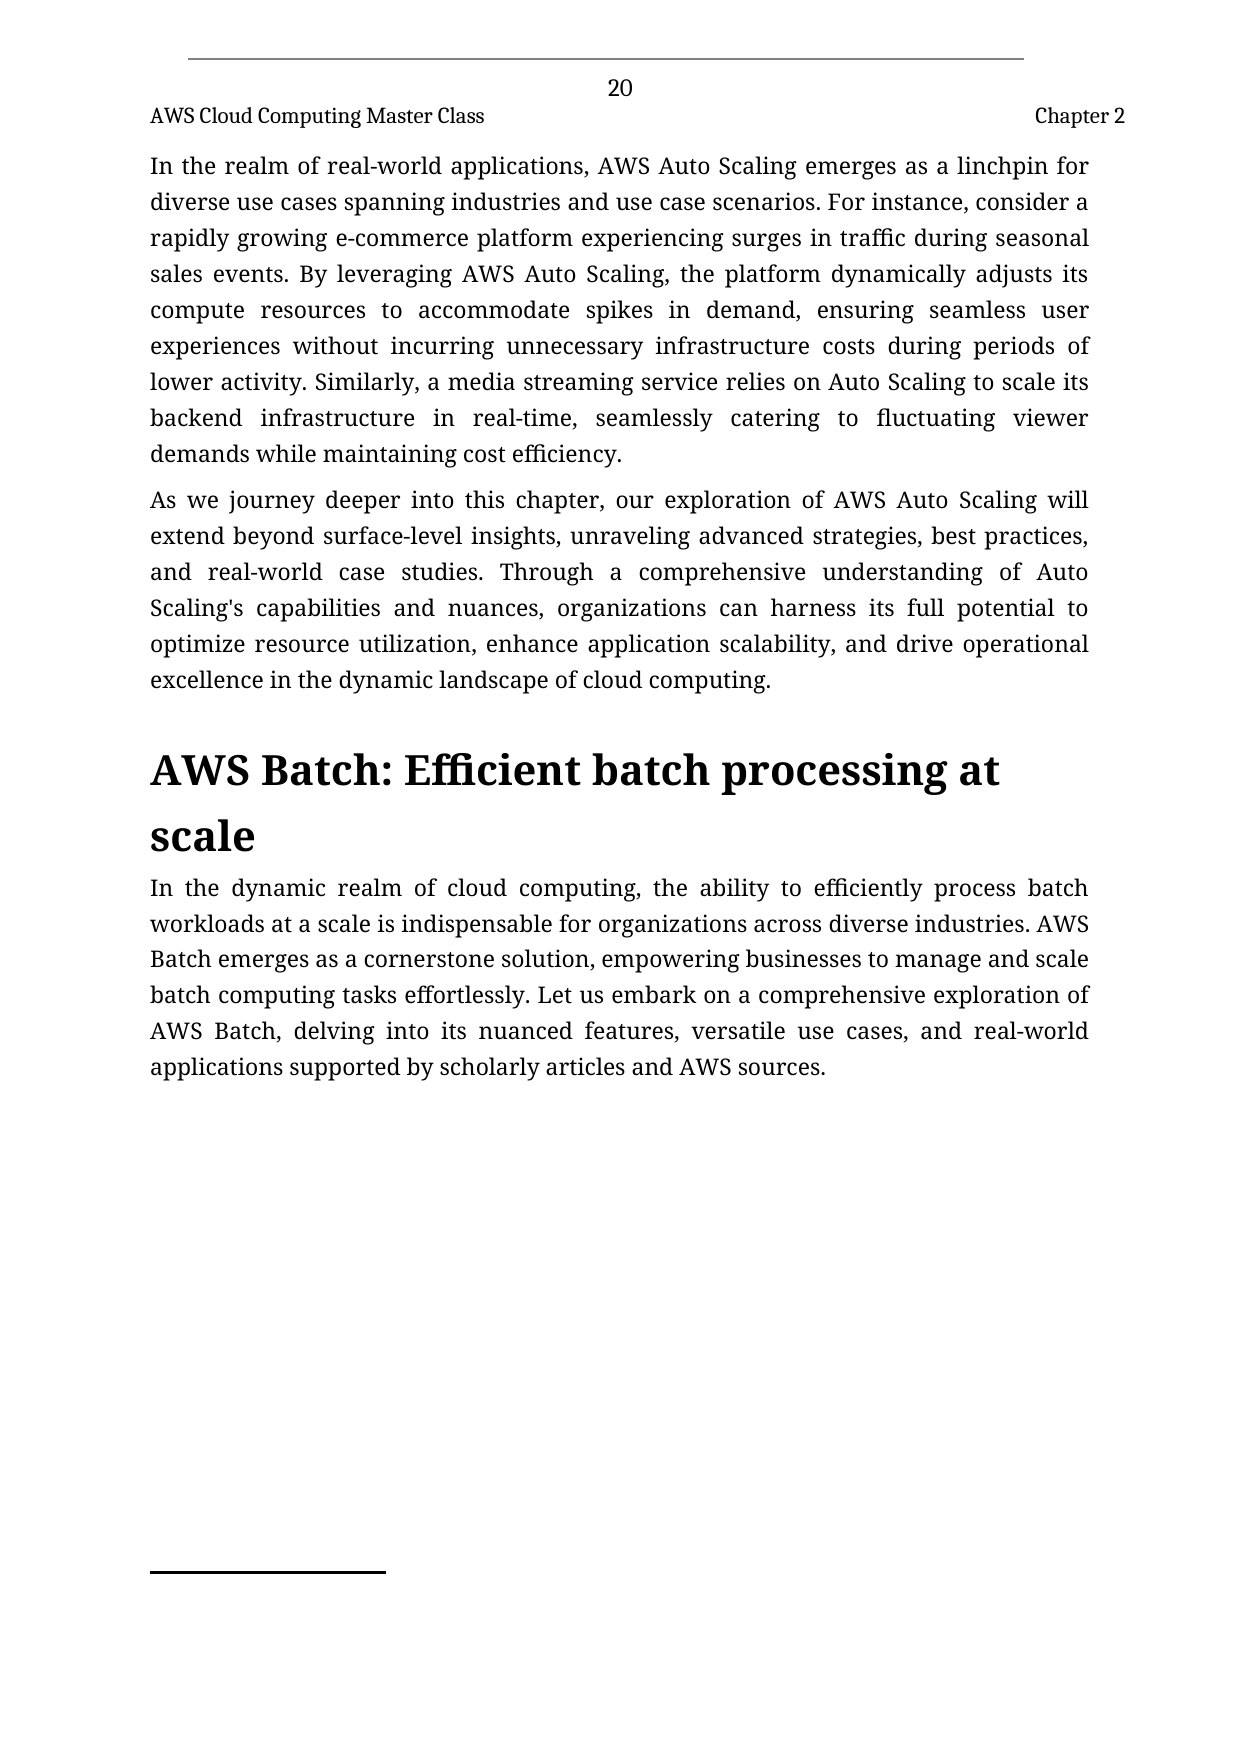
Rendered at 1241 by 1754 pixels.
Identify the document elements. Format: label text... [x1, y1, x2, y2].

subtitle AWS Batch: Efficient batch processing at scale [150, 741, 1090, 863]
text In the realm of real-world applications, AWS Auto Scaling emerges as a linchpin for diverse use cases spanning industries and use case scenarios. For instance, consider a rapidly growing e-commerce platform experiencing surges in traffic during seasonal sales events. By leveraging AWS Auto Scaling, the platform dynamically adjusts its compute resources to accommodate spikes in demand, ensuring seamless user experiences without incurring unnecessary infrastructure costs during periods of lower activity. Similarly, a media streaming service relies on Auto Scaling to scale its backend infrastructure in real-time, seamlessly catering to fluctuating viewer demands while maintaining cost efficiency. [150, 150, 1090, 469]
text In the dynamic realm of cloud computing, the ability to efficiently process batch workloads at a scale is indispensable for organizations across diverse industries. AWS Batch emerges as a cornerstone solution, empowering businesses to manage and scale batch computing tasks effortlessly. Let us embark on a comprehensive exploration of AWS Batch, delving into its nuanced features, versatile use cases, and real-world applications supported by scholarly articles and AWS sources. [150, 872, 1090, 1082]
text As we journey deeper into this chapter, our exploration of AWS Auto Scaling will extend beyond surface-level insights, unraveling advanced strategies, best practices, and real-world case studies. Through a comprehensive understanding of Auto Scaling's capabilities and nuances, organizations can harness its full potential to optimize resource utilization, enhance application scalability, and drive operational excellence in the dynamic landscape of cloud computing. [150, 484, 1090, 695]
